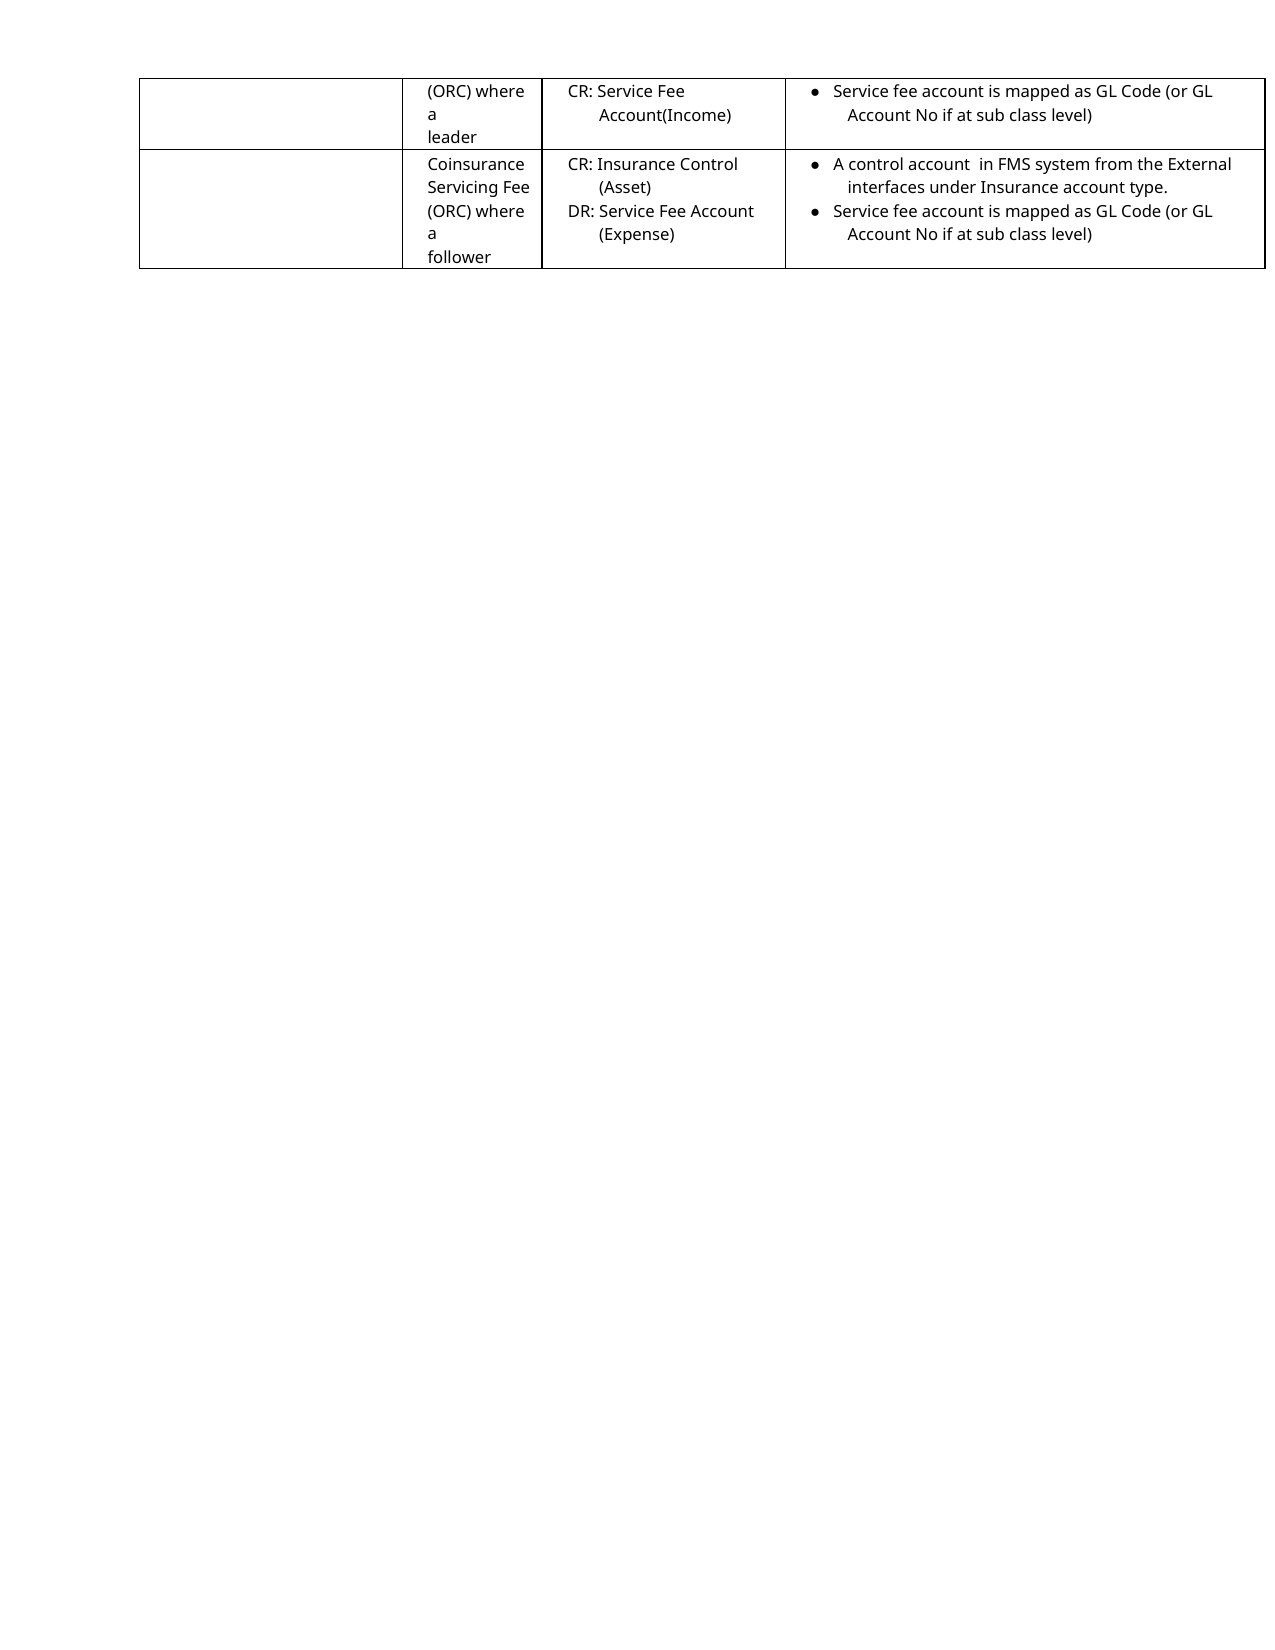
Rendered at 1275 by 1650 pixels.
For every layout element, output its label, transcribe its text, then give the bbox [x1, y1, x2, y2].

table_cell Coinsurance Servicing Fee (ORC) where a follower [403, 150, 541, 268]
table_cell CR: Insurance Control (Asset) DR: Service Fee Account (Expense) [543, 150, 785, 268]
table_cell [543, 79, 785, 149]
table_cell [786, 79, 1264, 149]
table_cell [140, 150, 402, 268]
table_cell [403, 79, 541, 149]
table_cell [140, 79, 402, 149]
